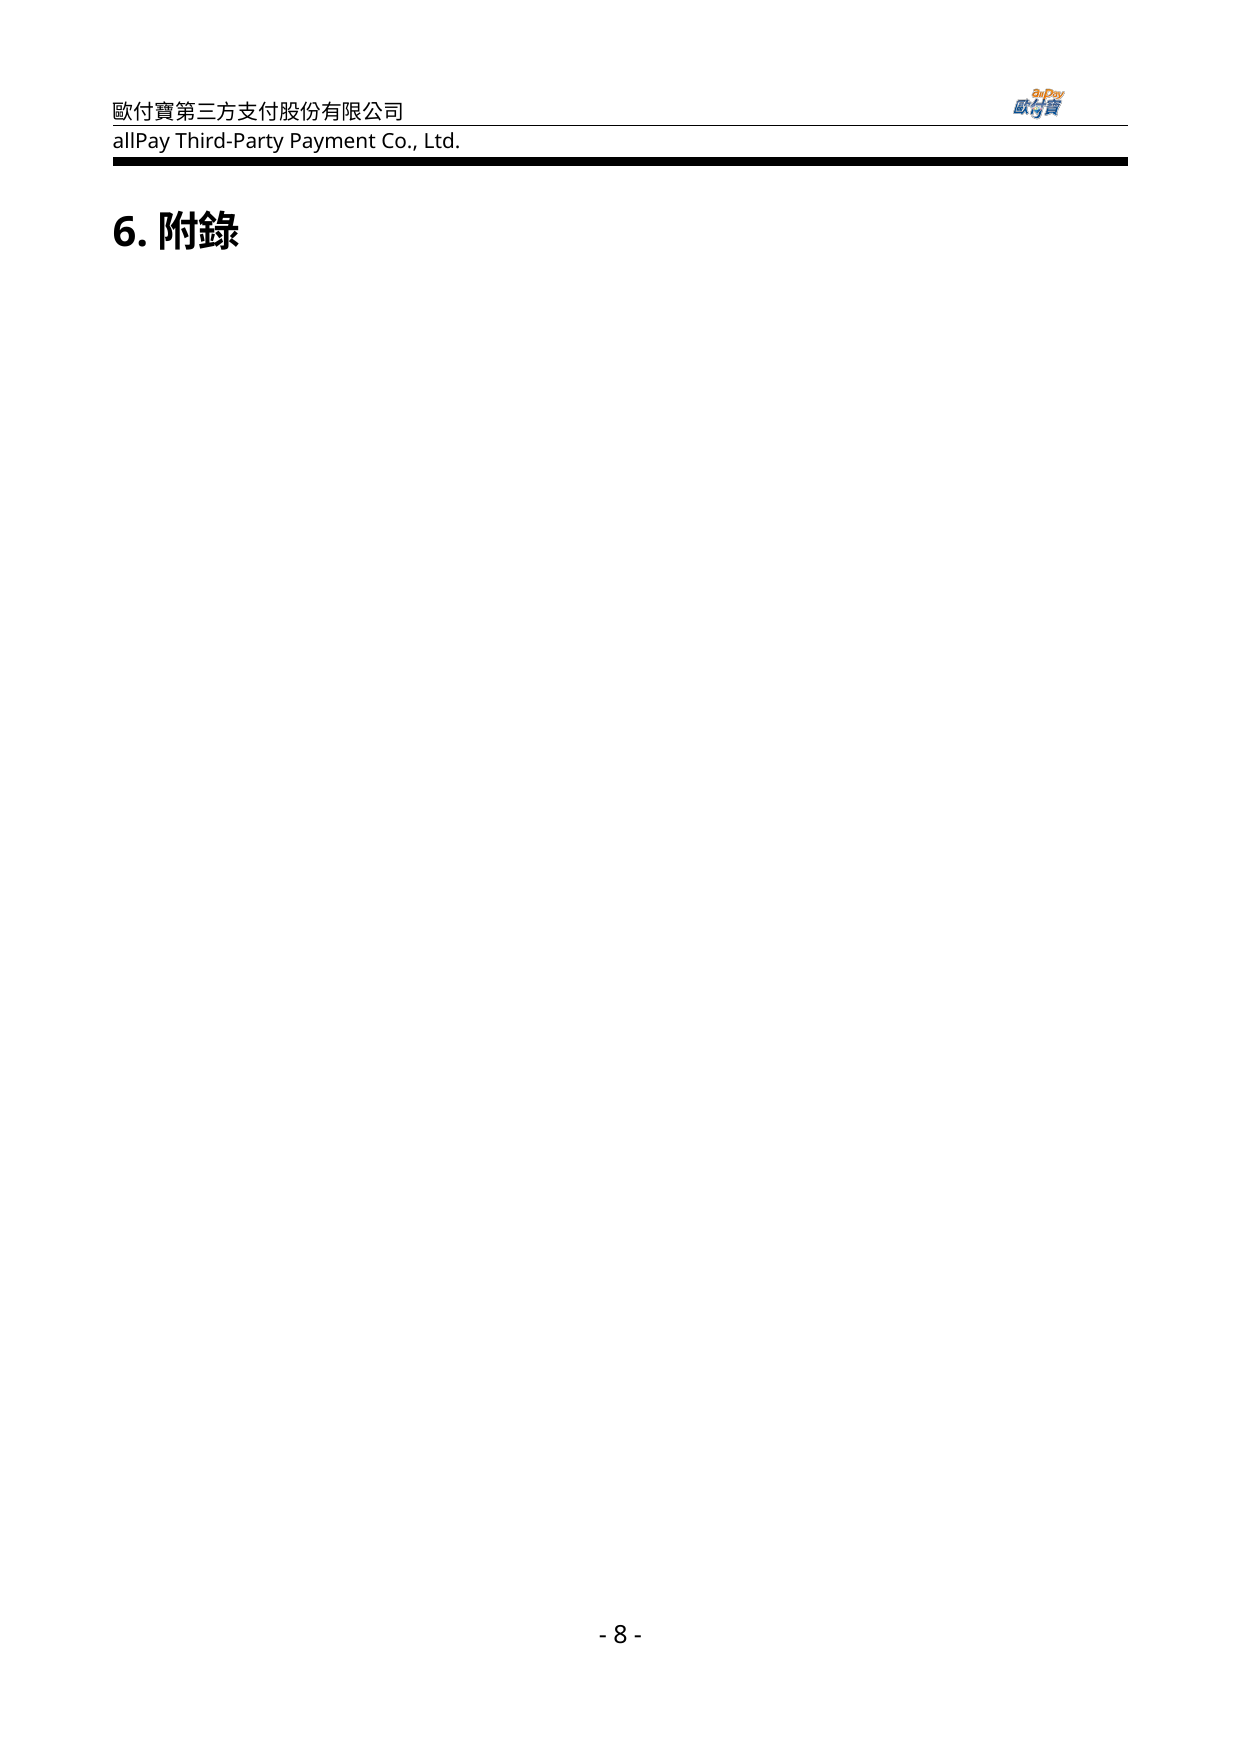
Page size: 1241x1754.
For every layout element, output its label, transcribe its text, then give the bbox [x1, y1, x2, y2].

subtitle 附錄 [112, 191, 1128, 266]
picture [1012, 88, 1066, 120]
